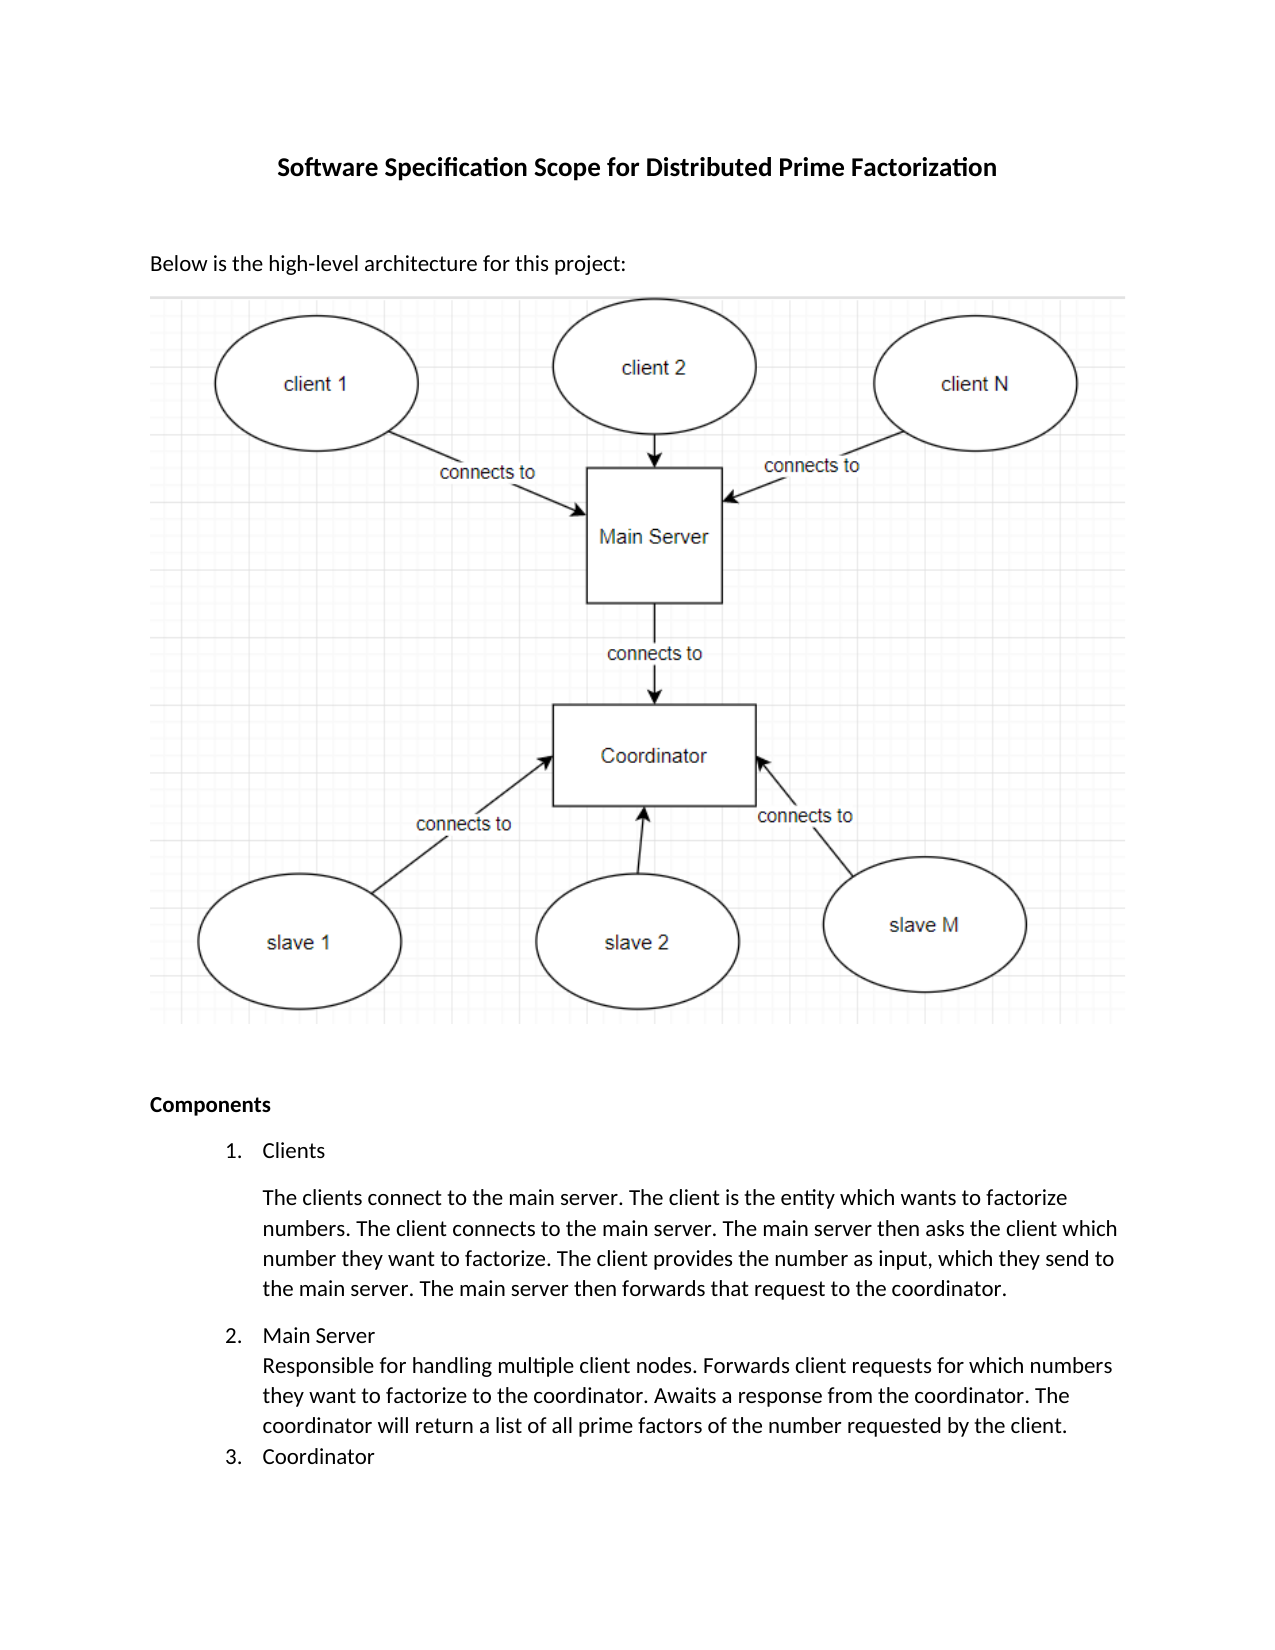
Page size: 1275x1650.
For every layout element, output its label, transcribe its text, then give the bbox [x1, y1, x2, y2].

list Clients [225, 1137, 1125, 1164]
list Coordinator [225, 1442, 1125, 1470]
picture [150, 296, 1125, 1024]
text Components [150, 1090, 1125, 1118]
text Below is the high-level architecture for this project: [150, 249, 1125, 277]
text The clients connect to the main server. The client is the entity which wants to factorize numbers. The client connects to the main server. The main server then asks the client which number they want to factorize. The client provides the number as input, which they send to the main server. The main server then forwards that request to the coordinator. [262, 1183, 1125, 1302]
text Software Specification Scope for Distributed Prime Factorization [150, 150, 1125, 183]
list Main Server [225, 1321, 1125, 1349]
list Responsible for handling multiple client nodes. Forwards client requests for which numbers they want to factorize to the coordinator. Awaits a response from the coordinator. The coordinator will return a list of all prime factors of the number requested by the client. [262, 1351, 1125, 1439]
